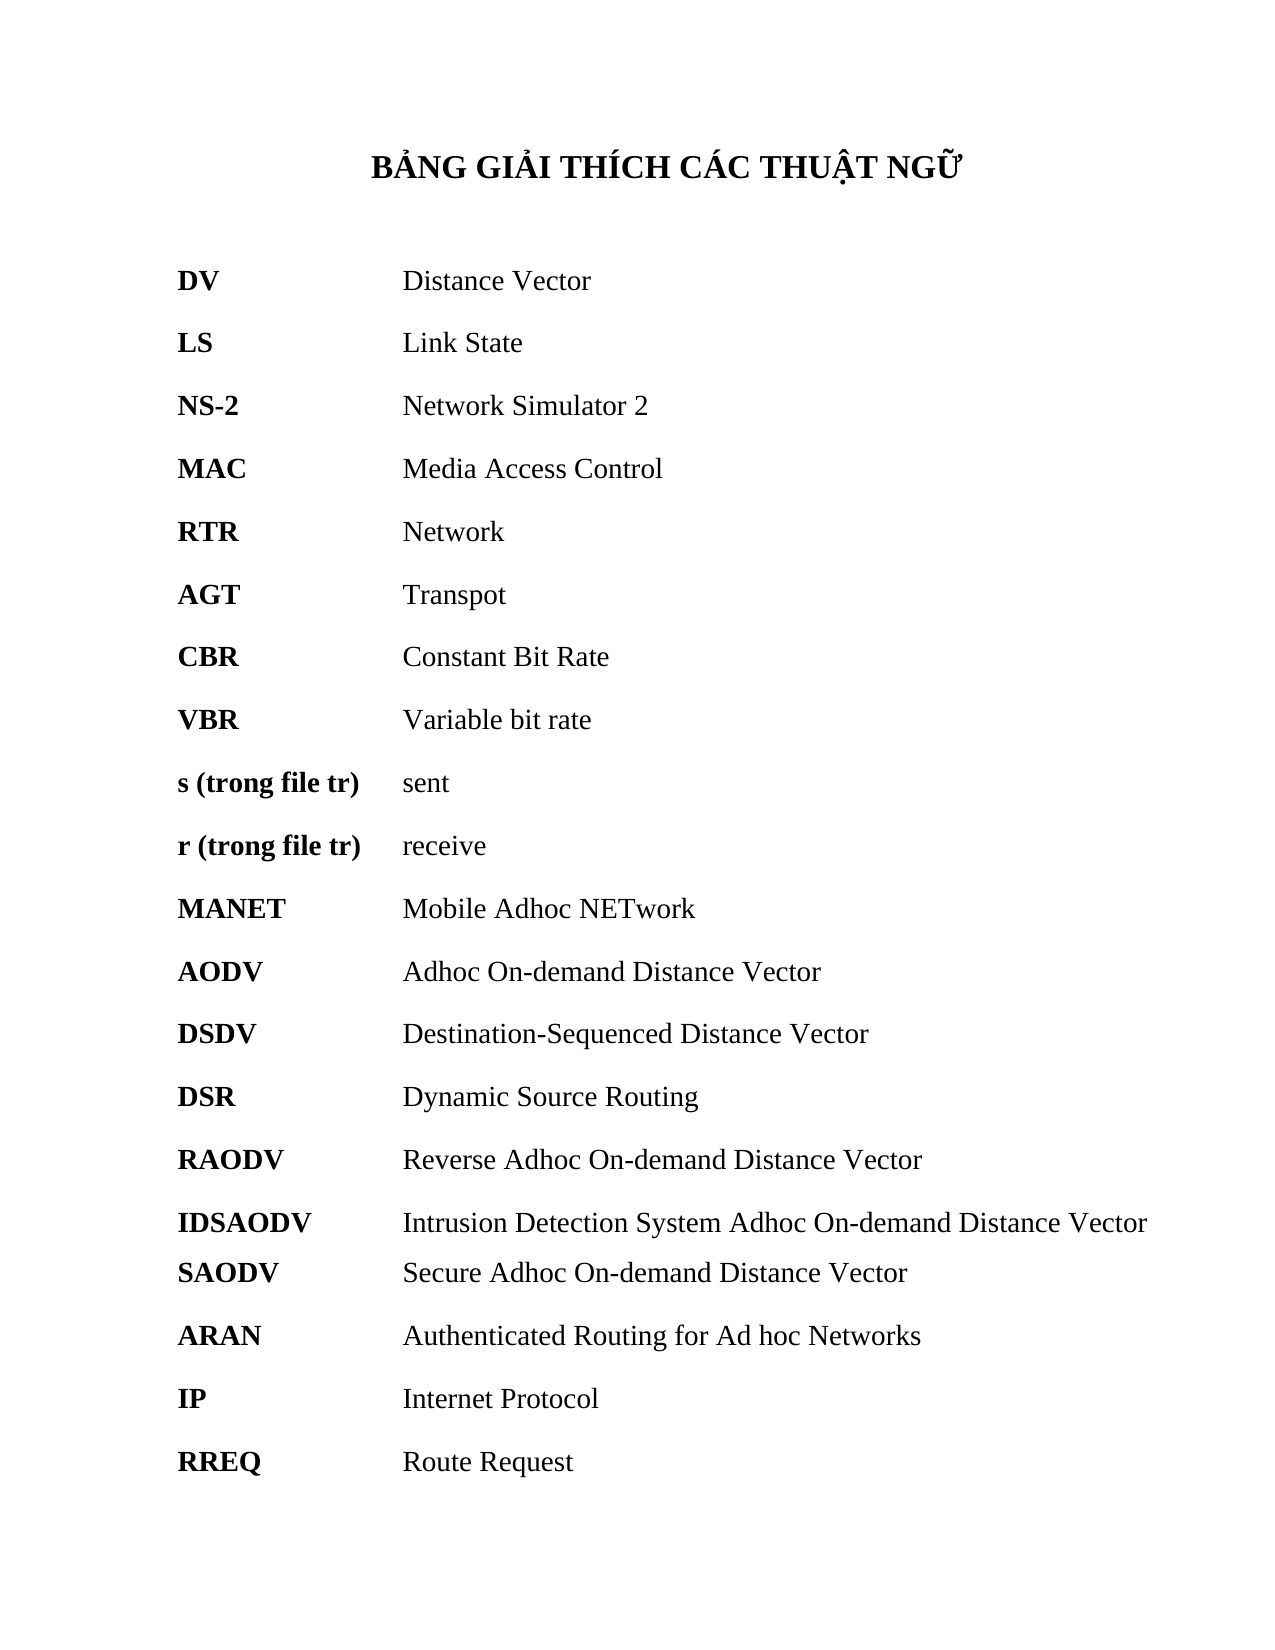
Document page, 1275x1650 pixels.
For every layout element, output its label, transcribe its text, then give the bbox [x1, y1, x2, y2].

text IP Internet Protocol [177, 1381, 1157, 1414]
text AODV Adhoc On-demand Distance Vector [177, 954, 1157, 987]
text MAC Media Access Control [177, 451, 1157, 485]
text MANET Mobile Adhoc NETwork [177, 891, 1157, 924]
text s (trong file tr) sent [177, 765, 1157, 799]
text DV Distance Vector [177, 263, 1157, 296]
text RREQ Route Request [177, 1444, 1157, 1477]
text DSR Dynamic Source Routing [177, 1079, 1157, 1113]
text AGT Transpot [177, 577, 1157, 610]
text IDSAODV Intrusion Detection System Adhoc On-demand Distance Vector SAODV Secure Adhoc On-demand Distance Vector [177, 1205, 1157, 1289]
text RAODV Reverse Adhoc On-demand Distance Vector [177, 1142, 1157, 1176]
text DSDV Destination-Sequenced Distance Vector [177, 1016, 1157, 1050]
text BẢNG GIẢI THÍCH CÁC THUẬT NGỮ [177, 148, 1157, 186]
text LS Link State [177, 326, 1157, 359]
text RTR Network [177, 514, 1157, 547]
text ARAN Authenticated Routing for Ad hoc Networks [177, 1318, 1157, 1352]
text NS-2 Network Simulator 2 [177, 388, 1157, 422]
text CBR Constant Bit Rate [177, 639, 1157, 673]
text VBR Variable bit rate [177, 702, 1157, 736]
text r (trong file tr) receive [177, 828, 1157, 862]
